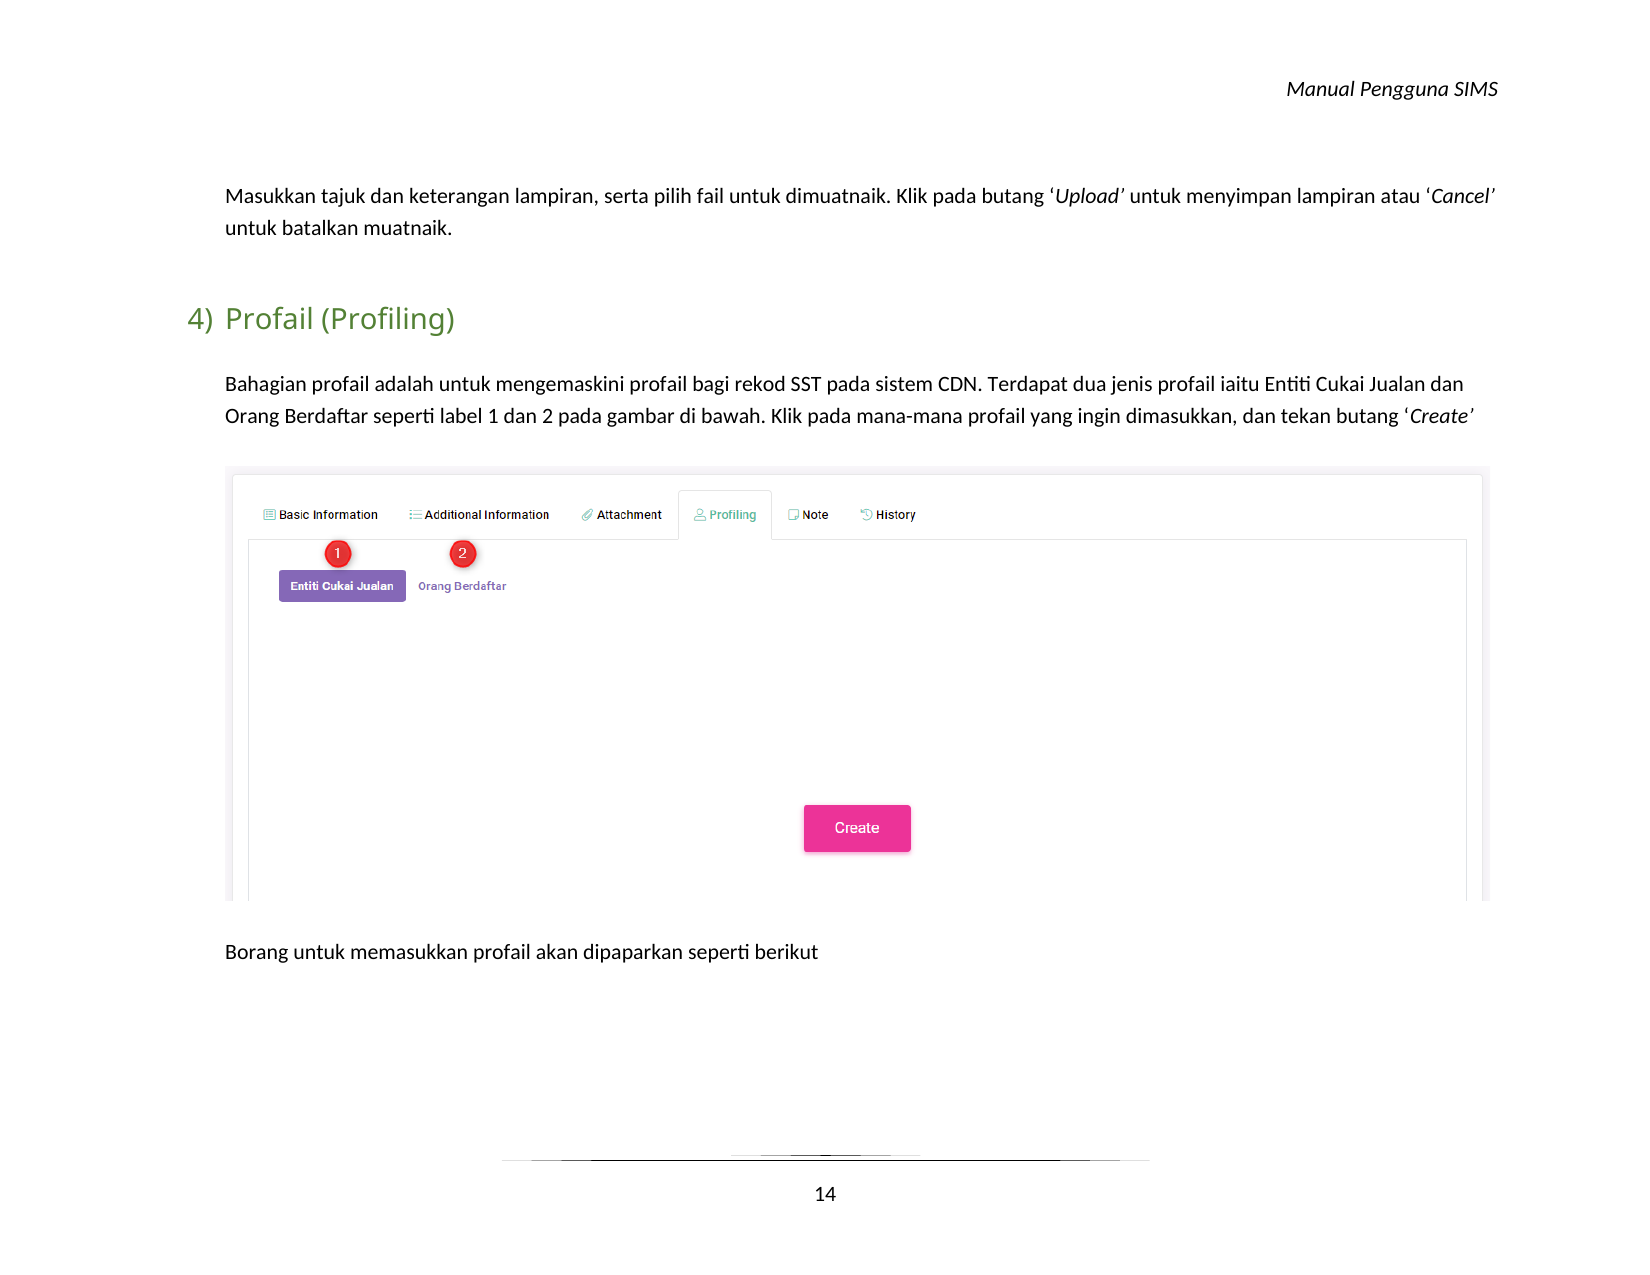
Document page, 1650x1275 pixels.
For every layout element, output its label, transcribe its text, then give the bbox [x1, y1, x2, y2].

picture [225, 466, 1491, 901]
list Bahagian profail adalah untuk mengemaskini profail bagi rekod SST pada sistem CDN. Terdapat dua jenis profail iaitu Entiti Cukai Jualan dan Orang Berdaftar seperti label 1 dan 2 pada gambar di bawah. Klik pada mana-mana profail yang ingin dimasukkan, dan tekan butang ‘Create’ [225, 338, 1500, 429]
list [225, 150, 1500, 273]
list Borang untuk memasukkan profail akan dipaparkan seperti berikut [225, 906, 1500, 965]
subtitle Profail (Profiling) [187, 299, 1500, 338]
